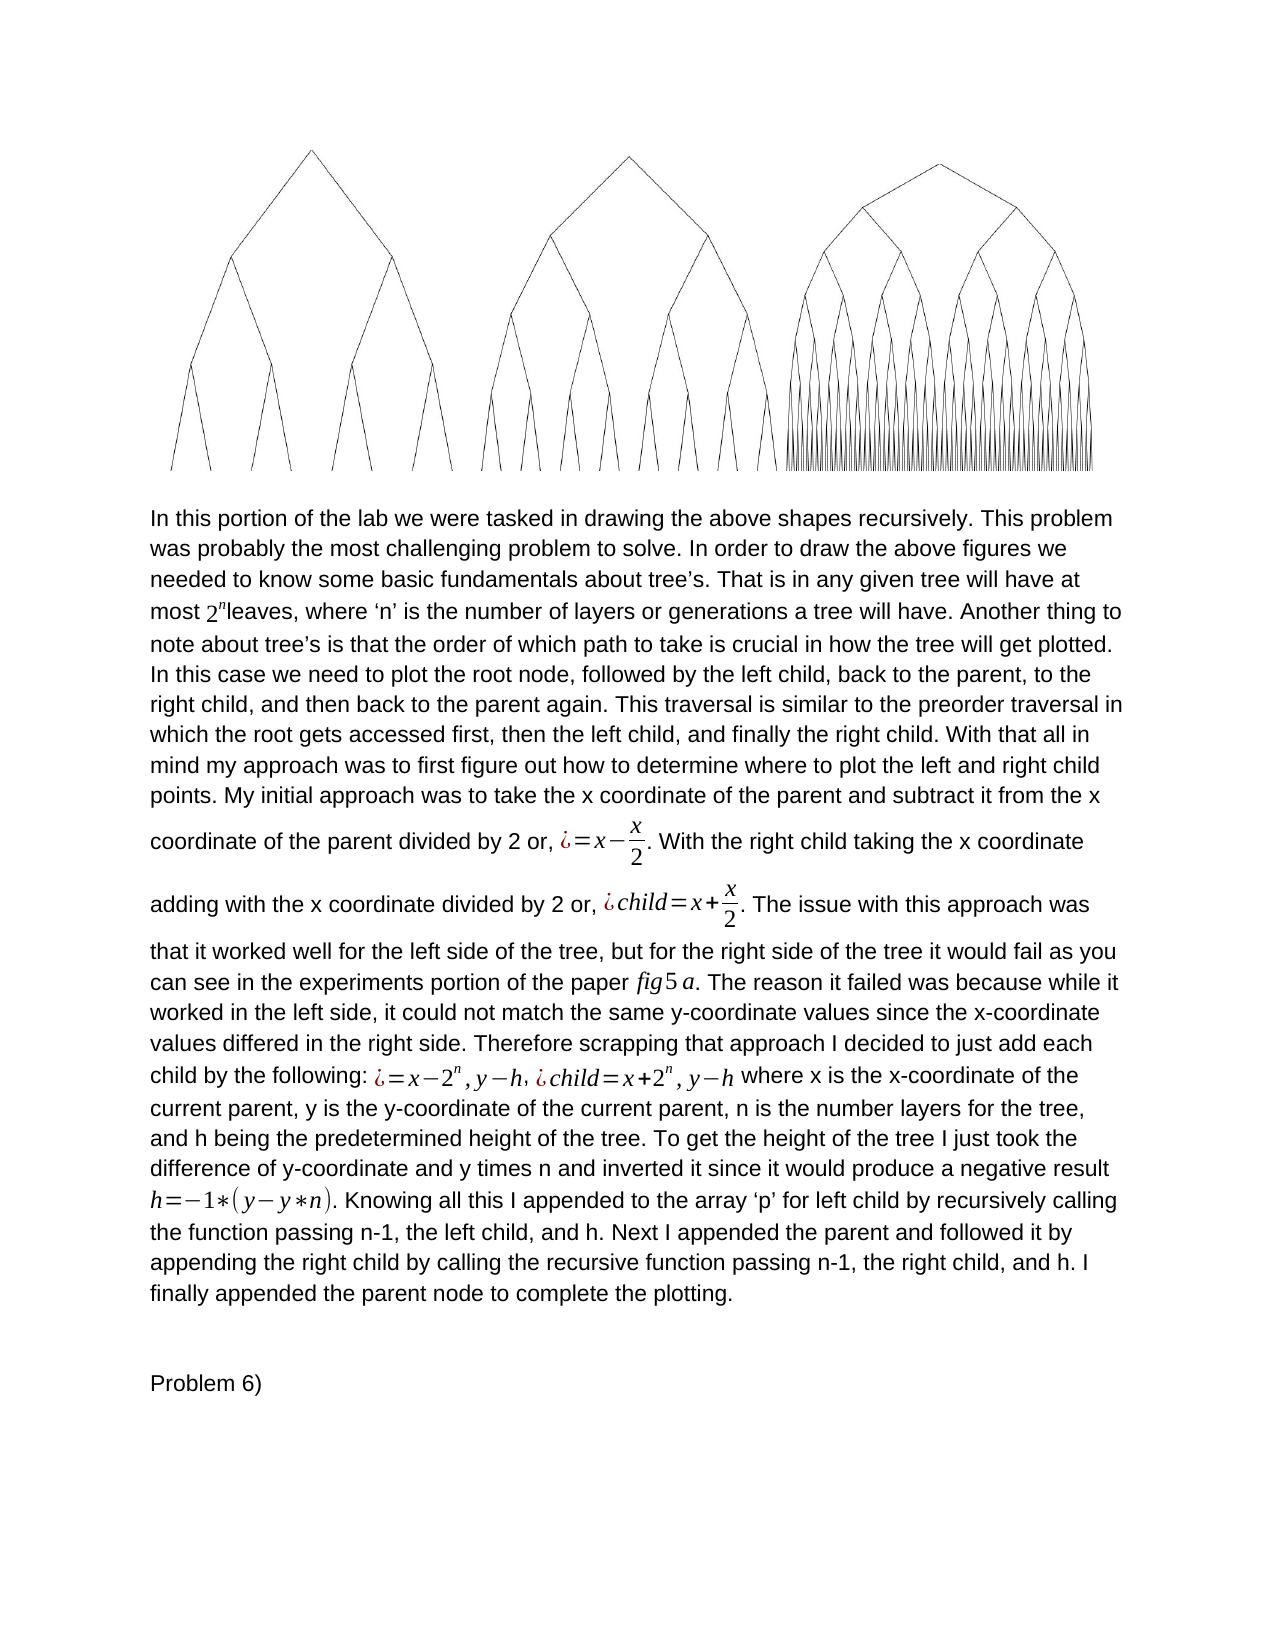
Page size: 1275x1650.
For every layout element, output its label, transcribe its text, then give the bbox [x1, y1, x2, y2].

text Problem 6) [150, 1370, 1125, 1397]
picture [150, 150, 1093, 471]
text In this portion of the lab we were tasked in drawing the above shapes recursively. This problem was probably the most challenging problem to solve. In order to draw the above figures we needed to know some basic fundamentals about tree’s. That is in any given tree will have at most leaves, where ‘n’ is the number of layers or generations a tree will have. Another thing to note about tree’s is that the order of which path to take is crucial in how the tree will get plotted. In this case we need to plot the root node, followed by the left child, back to the parent, to the right child, and then back to the parent again. This traversal is similar to the preorder traversal in which the root gets accessed first, then the left child, and finally the right child. With that all in mind my approach was to first figure out how to determine where to plot the left and right child points. My initial approach was to take the x coordinate of the parent and subtract it from the x coordinate of the parent divided by 2 or, . With the right child taking the x coordinate adding with the x coordinate divided by 2 or, . The issue with this approach was that it worked well for the left side of the tree, but for the right side of the tree it would fail as you can see in the experiments portion of the paper . The reason it failed was because while it worked in the left side, it could not match the same y-coordinate values since the x-coordinate values differed in the right side. Therefore scrapping that approach I decided to just add each child by the following: , where x is the x-coordinate of the current parent, y is the y-coordinate of the current parent, n is the number layers for the tree, and h being the predetermined height of the tree. To get the height of the tree I just took the difference of y-coordinate and y times n and inverted it since it would produce a negative result . Knowing all this I appended to the array ‘p’ for left child by recursively calling the function passing n-1, the left child, and h. Next I appended the parent and followed it by appending the right child by calling the recursive function passing n-1, the right child, and h. I finally appended the parent node to complete the plotting. [150, 505, 1125, 1306]
